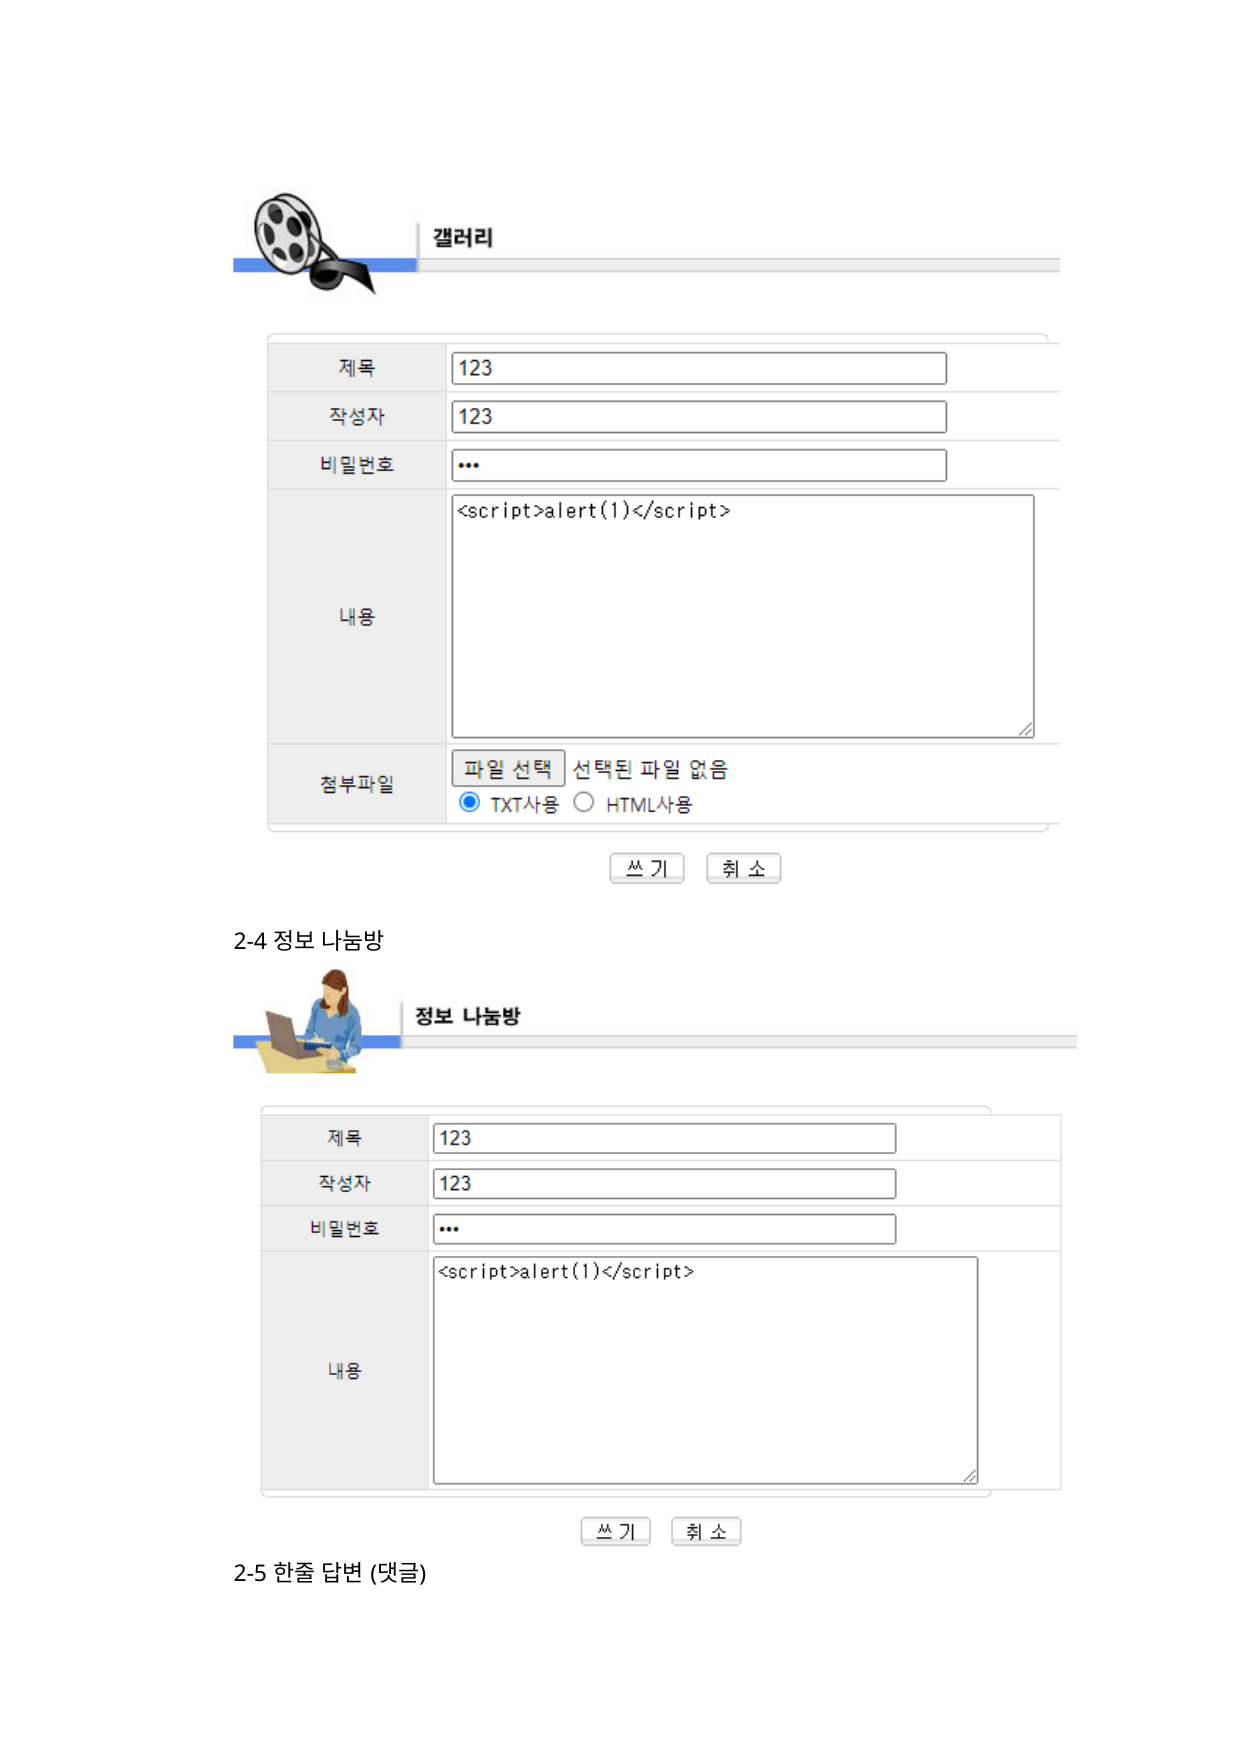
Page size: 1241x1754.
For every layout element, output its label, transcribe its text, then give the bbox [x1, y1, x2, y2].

list 2-4 정보 나눔방 [233, 922, 1090, 956]
picture [233, 177, 1060, 892]
list 2-5 한줄 답변 (댓글) [233, 1554, 1090, 1588]
picture [233, 955, 1078, 1555]
